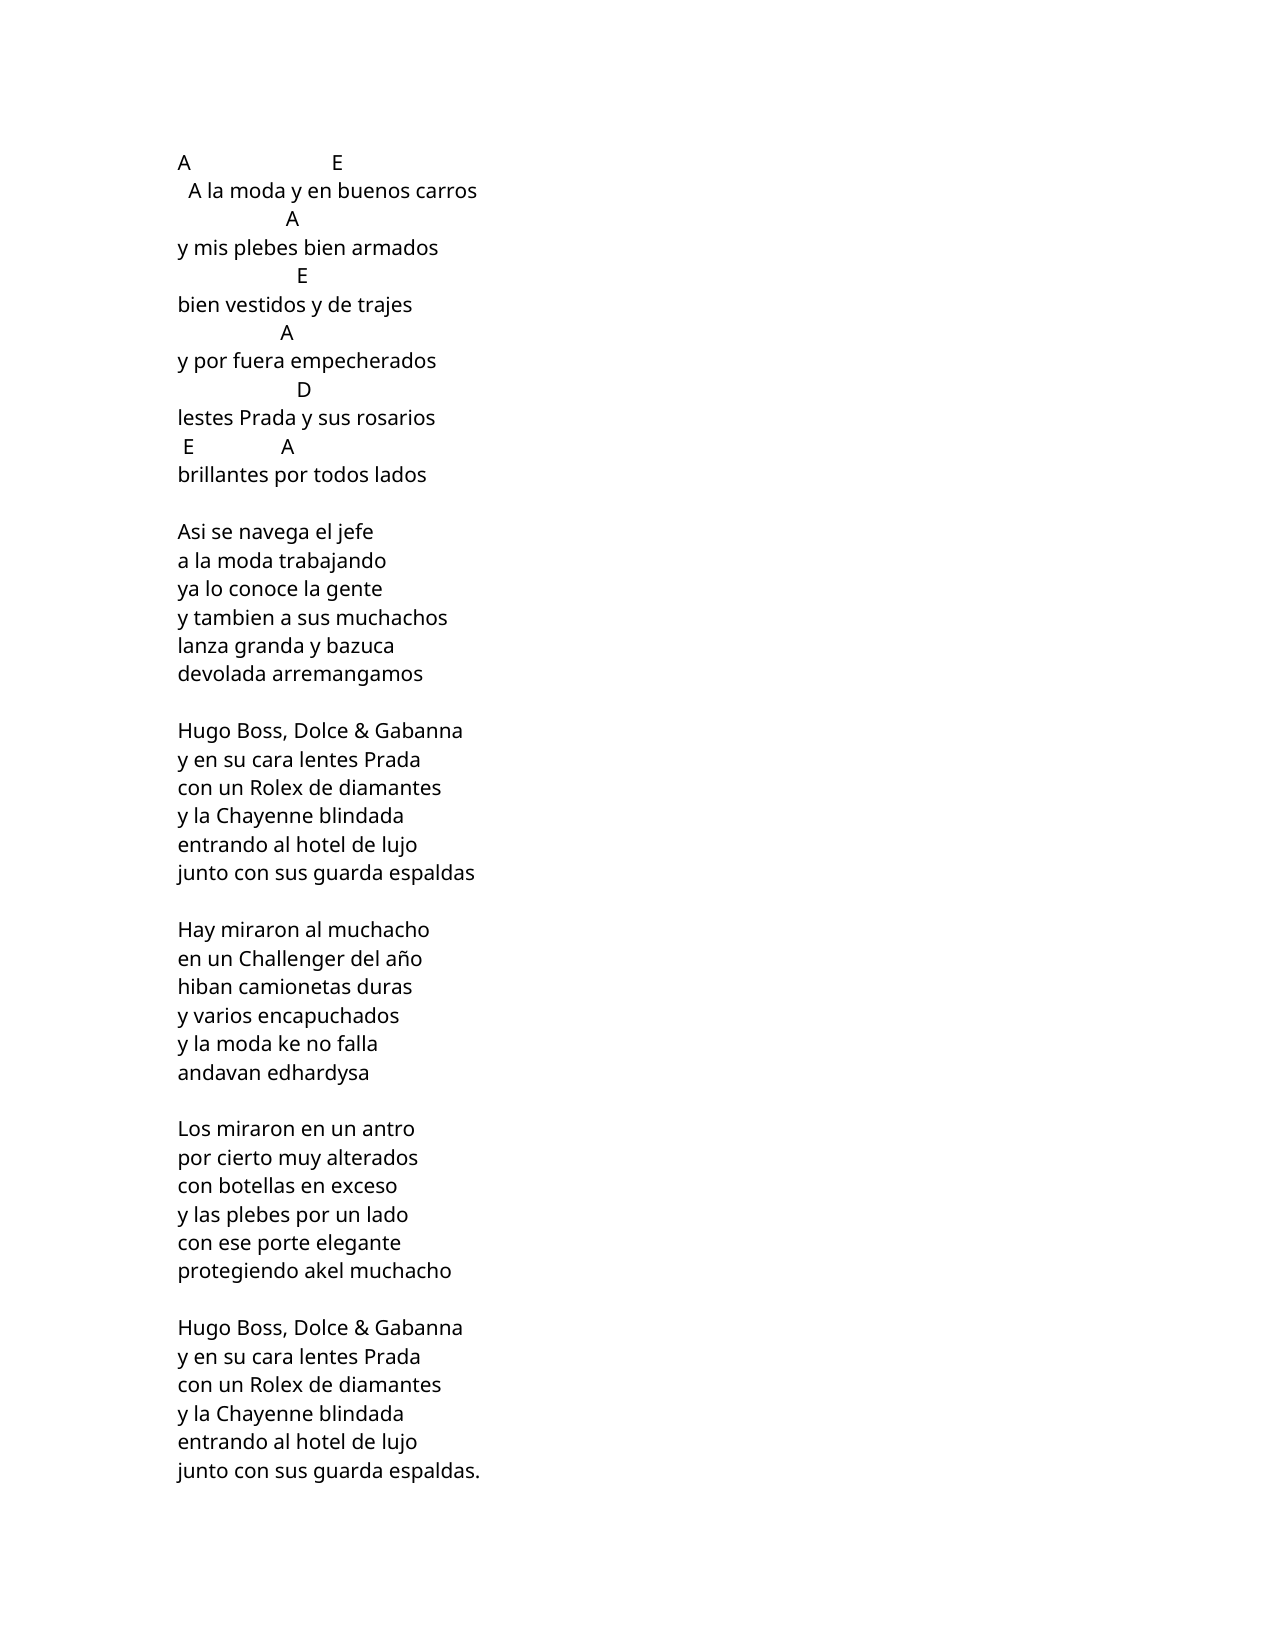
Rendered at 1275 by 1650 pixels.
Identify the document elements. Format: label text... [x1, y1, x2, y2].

text andavan edhardysa [177, 1058, 1098, 1086]
text E A [177, 432, 1098, 460]
text Hay miraron al muchacho [177, 915, 1098, 944]
text y mis plebes bien armados [177, 233, 1098, 261]
text junto con sus guarda espaldas [177, 858, 1098, 887]
text y en su cara lentes Prada [177, 745, 1098, 773]
text D [177, 375, 1098, 403]
text junto con sus guarda espaldas. [177, 1456, 1098, 1484]
text A [177, 318, 1098, 347]
text a la moda trabajando [177, 546, 1098, 574]
text por cierto muy alterados [177, 1143, 1098, 1171]
text Hugo Boss, Dolce & Gabanna [177, 716, 1098, 745]
text y la moda ke no falla [177, 1029, 1098, 1058]
text entrando al hotel de lujo [177, 1427, 1098, 1456]
text Los miraron en un antro [177, 1114, 1098, 1143]
text con botellas en exceso [177, 1171, 1098, 1200]
text con un Rolex de diamantes [177, 773, 1098, 802]
text en un Challenger del año [177, 944, 1098, 972]
text A E [177, 148, 1098, 176]
text con ese porte elegante [177, 1228, 1098, 1257]
text A [177, 204, 1098, 233]
text lestes Prada y sus rosarios [177, 403, 1098, 432]
text y por fuera empecherados [177, 347, 1098, 375]
text devolada arremangamos [177, 659, 1098, 688]
text y varios encapuchados [177, 1001, 1098, 1029]
text A la moda y en buenos carros [177, 176, 1098, 204]
text lanza granda y bazuca [177, 631, 1098, 659]
text entrando al hotel de lujo [177, 830, 1098, 858]
text y la Chayenne blindada [177, 1399, 1098, 1427]
text brillantes por todos lados [177, 460, 1098, 489]
text ya lo conoce la gente [177, 574, 1098, 603]
text bien vestidos y de trajes [177, 290, 1098, 318]
text y la Chayenne blindada [177, 802, 1098, 830]
text con un Rolex de diamantes [177, 1370, 1098, 1399]
text protegiendo akel muchacho [177, 1257, 1098, 1285]
text y tambien a sus muchachos [177, 603, 1098, 631]
text hiban camionetas duras [177, 972, 1098, 1001]
text Hugo Boss, Dolce & Gabanna [177, 1313, 1098, 1342]
text Asi se navega el jefe [177, 517, 1098, 546]
text E [177, 261, 1098, 290]
text y las plebes por un lado [177, 1200, 1098, 1228]
text y en su cara lentes Prada [177, 1342, 1098, 1370]
